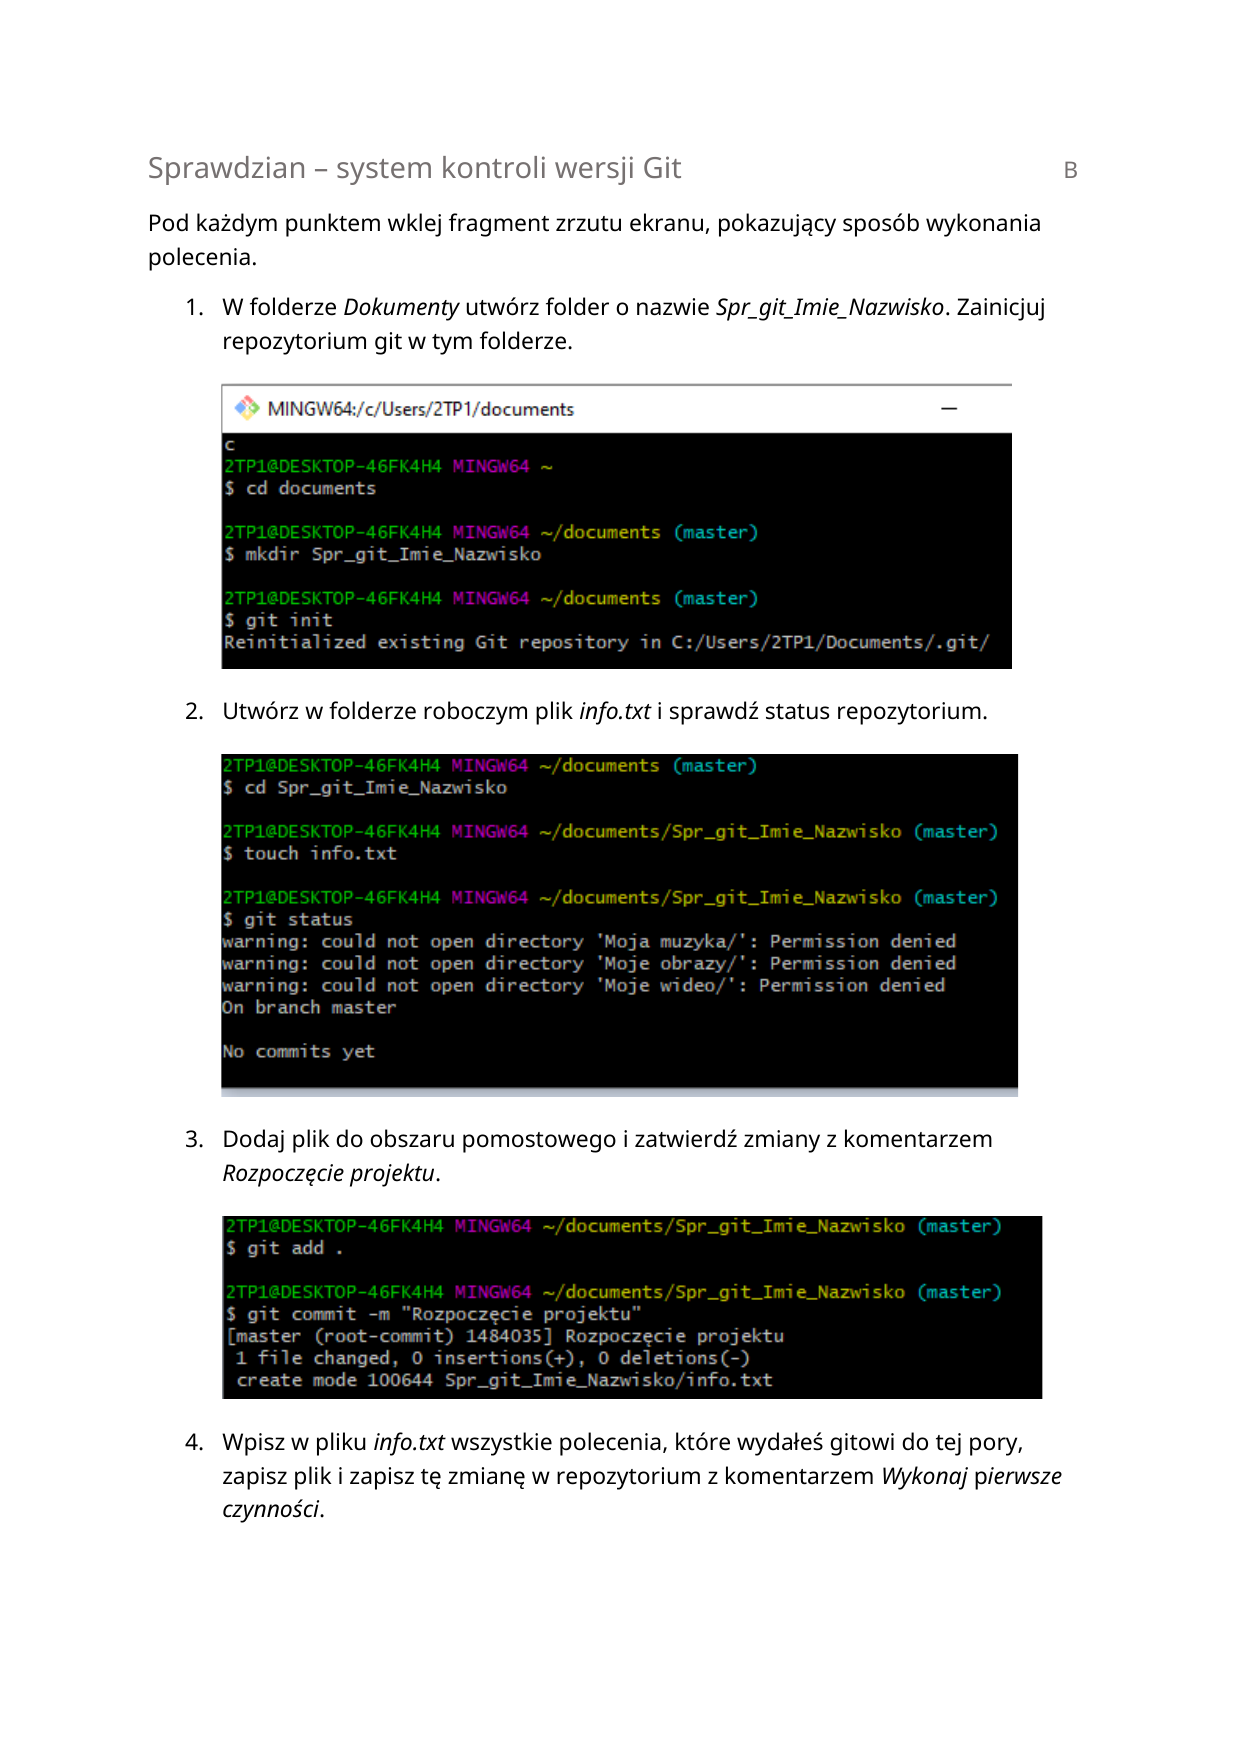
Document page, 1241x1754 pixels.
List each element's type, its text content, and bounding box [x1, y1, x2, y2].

picture [222, 1216, 1043, 1399]
list Utwórz w folderze roboczym plik info.txt i sprawdź status repozytorium. [185, 695, 1093, 727]
list Wpisz w pliku info.txt wszystkie polecenia, które wydałeś gitowi do tej pory, zapisz plik i zapisz tę zmianę w repozytorium z komentarzem Wykonaj pierwsze czynności. [185, 1426, 1093, 1525]
list Dodaj plik do obszaru pomostowego i zatwierdź zmiany z komentarzem Rozpoczęcie projektu. [185, 1123, 1093, 1188]
picture [221, 383, 1012, 669]
list W folderze Dokumenty utwórz folder o nazwie Spr_git_Imie_Nazwisko. Zainicjuj repozytorium git w tym folderze. [185, 291, 1093, 356]
text Pod każdym punktem wklej fragment zrzutu ekranu, pokazujący sposób wykonania polecenia. [148, 207, 1093, 272]
picture [221, 754, 1019, 1097]
text Sprawdzian – system kontroli wersji Git B [148, 148, 1093, 187]
